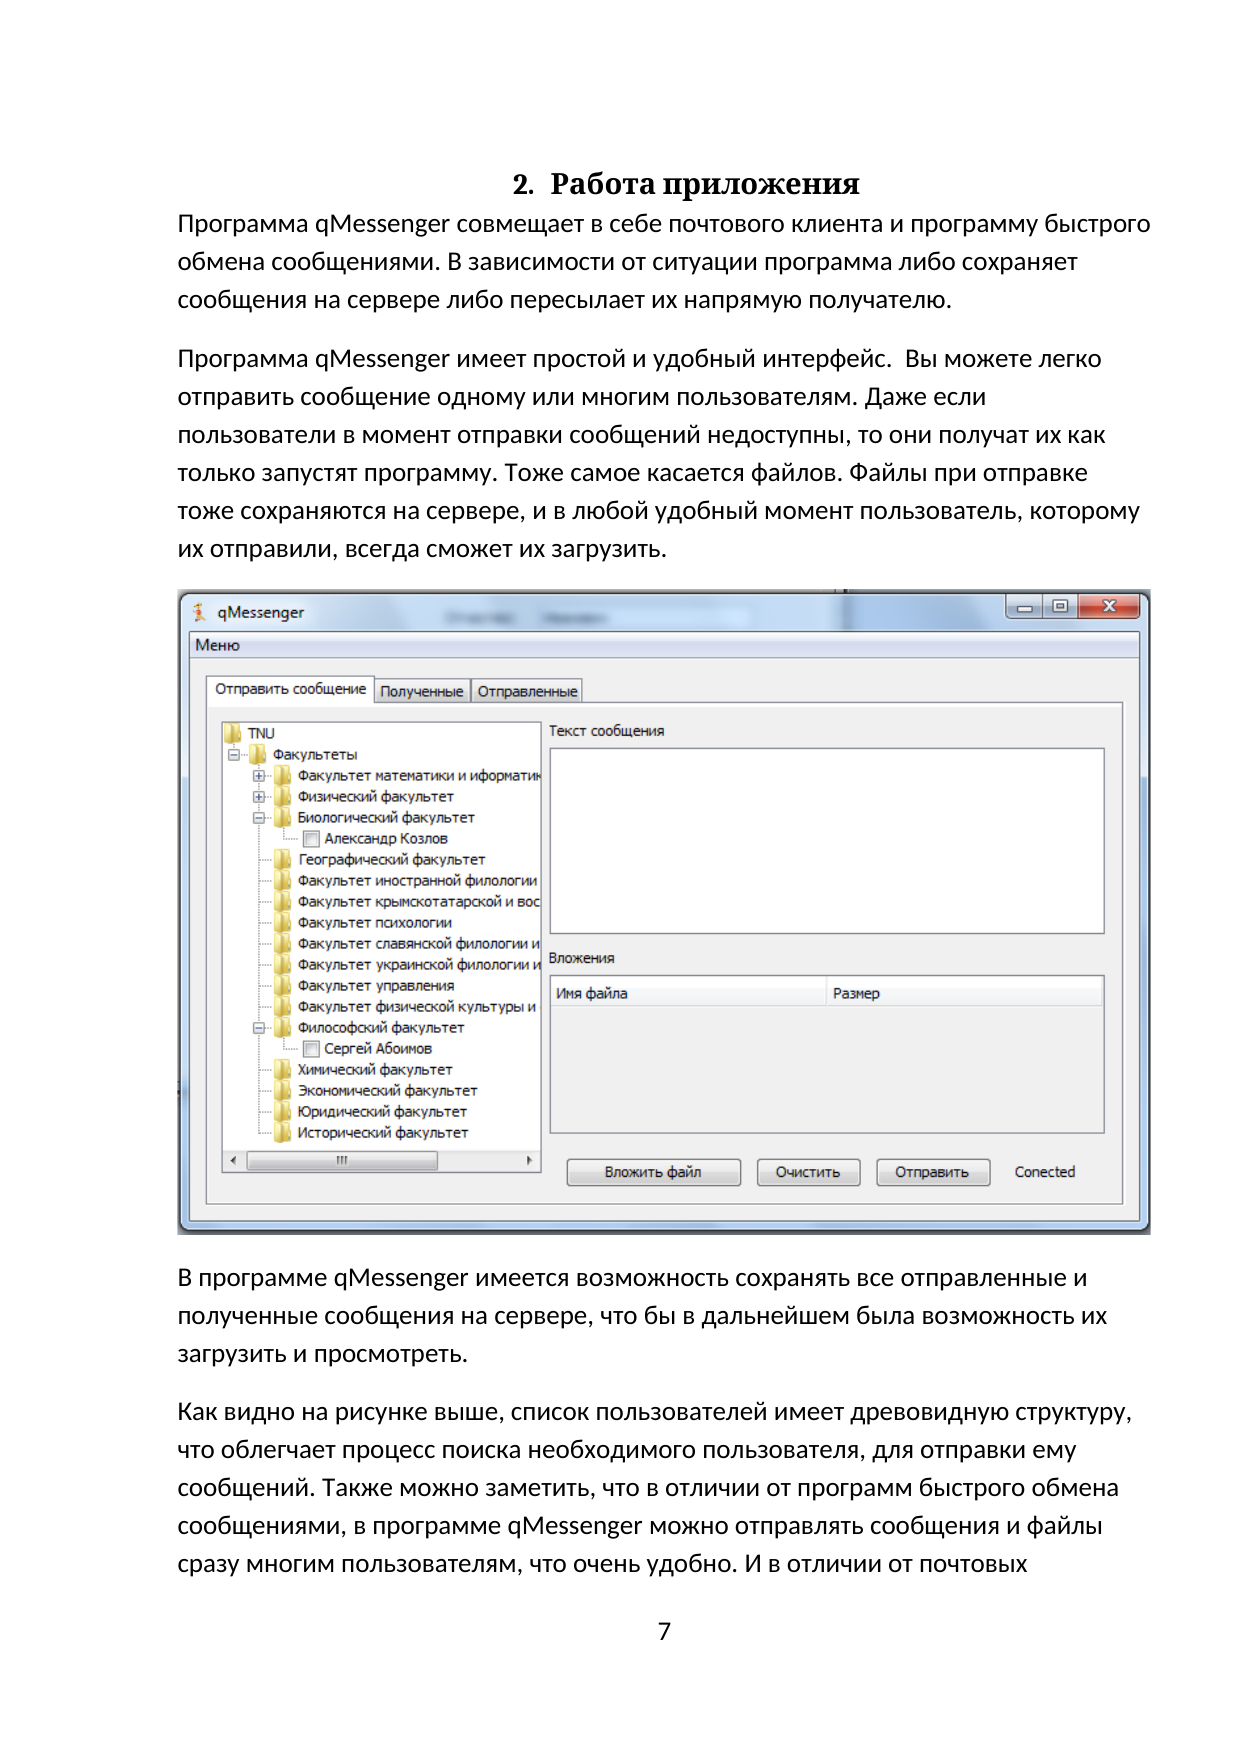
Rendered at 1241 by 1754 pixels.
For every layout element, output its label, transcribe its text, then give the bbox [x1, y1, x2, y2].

picture [177, 589, 1151, 1235]
subtitle Работа приложения [221, 168, 1152, 202]
text Программа qMessenger совмещает в себе почтового клиента и программу быстрого обмена сообщениями. В зависимости от ситуации программа либо сохраняет сообщения на сервере либо пересылает их напрямую получателю. [177, 207, 1152, 316]
text В программе qMessenger имеется возможность сохранять все отправленные и полученные сообщения на сервере, что бы в дальнейшем была возможность их загрузить и просмотреть. [177, 1260, 1152, 1369]
text Программа qMessenger имеет простой и удобный интерфейс. Вы можете легко отправить сообщение одному или многим пользователям. Даже если пользователи в момент отправки сообщений недоступны, то они получат их как только запустят программу. Тоже самое касается файлов. Файлы при отправке тоже сохраняются на сервере, и в любой удобный момент пользователь, которому их отправили, всегда сможет их загрузить. [177, 341, 1152, 564]
